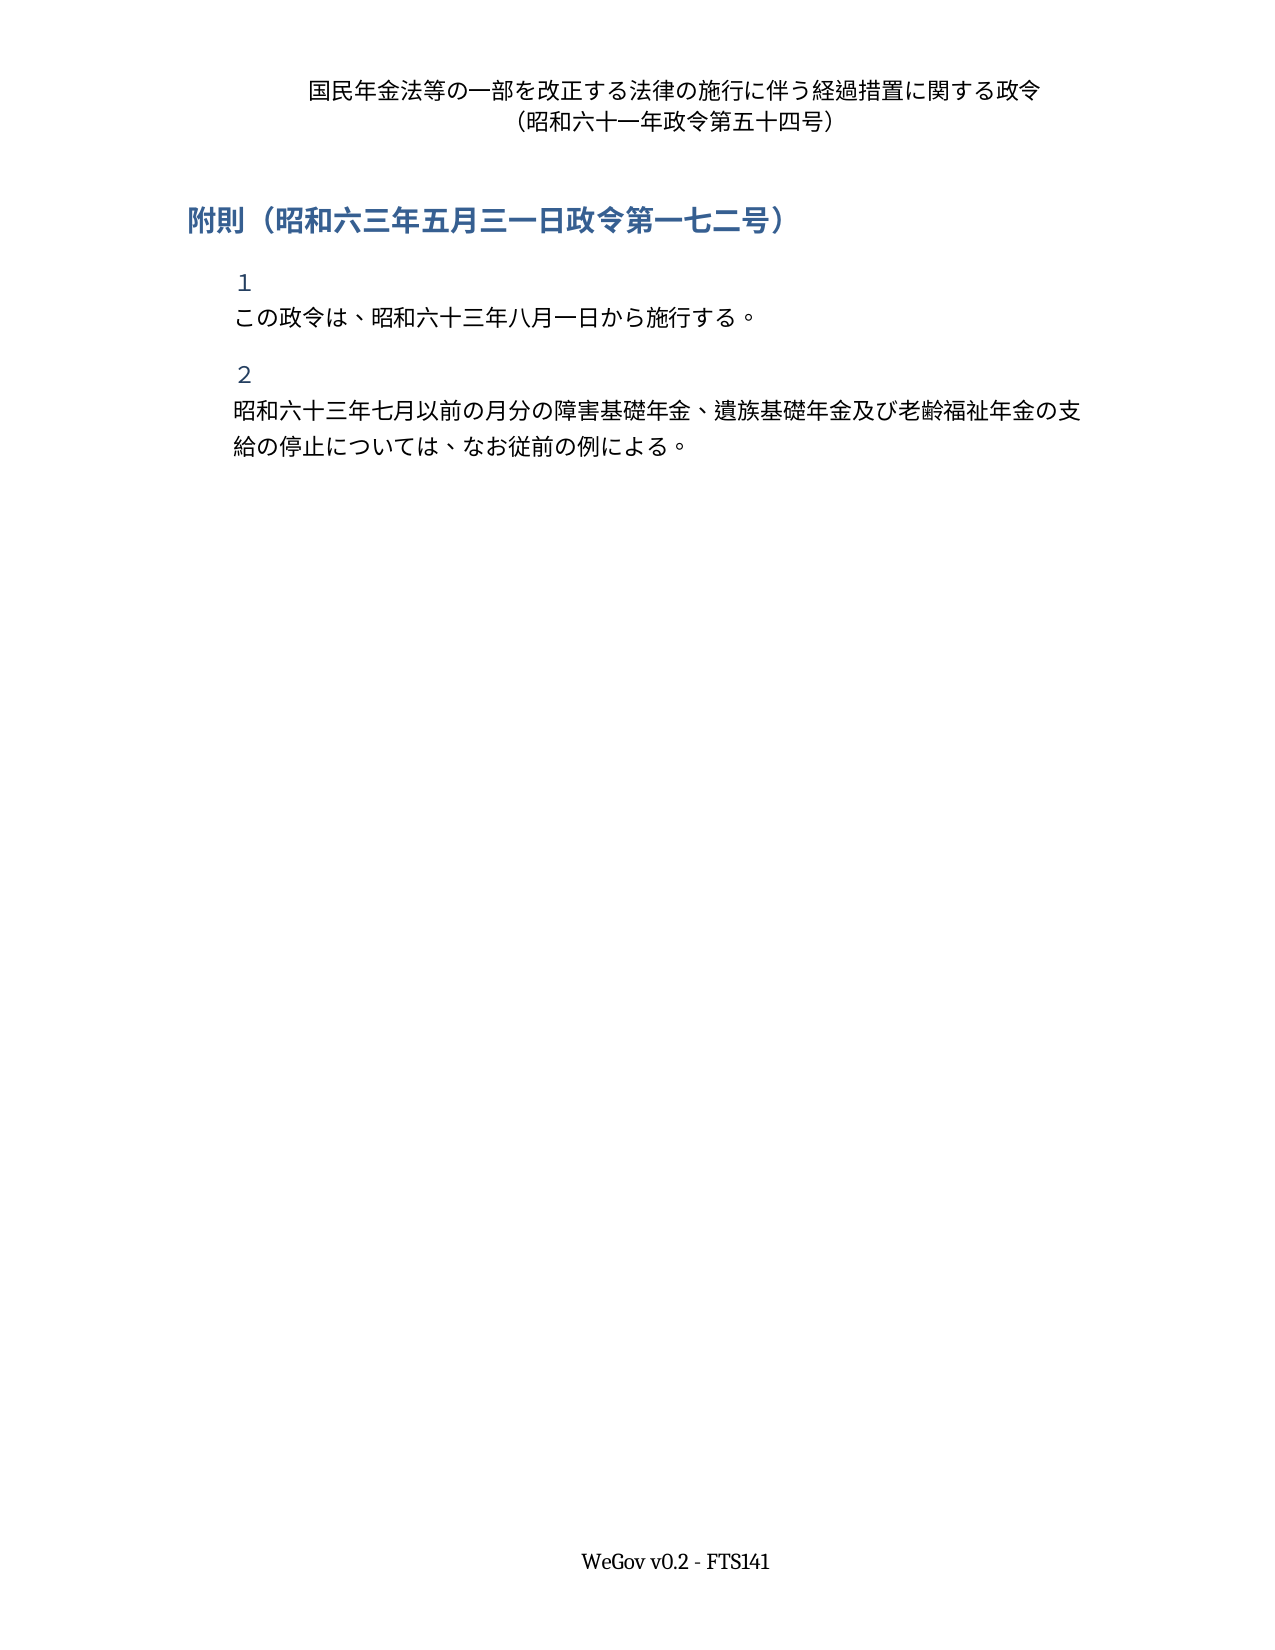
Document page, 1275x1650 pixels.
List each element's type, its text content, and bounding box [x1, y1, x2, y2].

subtitle １ [233, 266, 1087, 298]
text この政令は、昭和六十三年八月一日から施行する。 [233, 302, 1087, 334]
text 昭和六十三年七月以前の月分の障害基礎年金、遺族基礎年金及び老齢福祉年金の支給の停止については、なお従前の例による。 [233, 395, 1087, 462]
subtitle ２ [233, 359, 1087, 390]
subtitle 附則（昭和六三年五月三一日政令第一七二号） [187, 200, 1087, 240]
